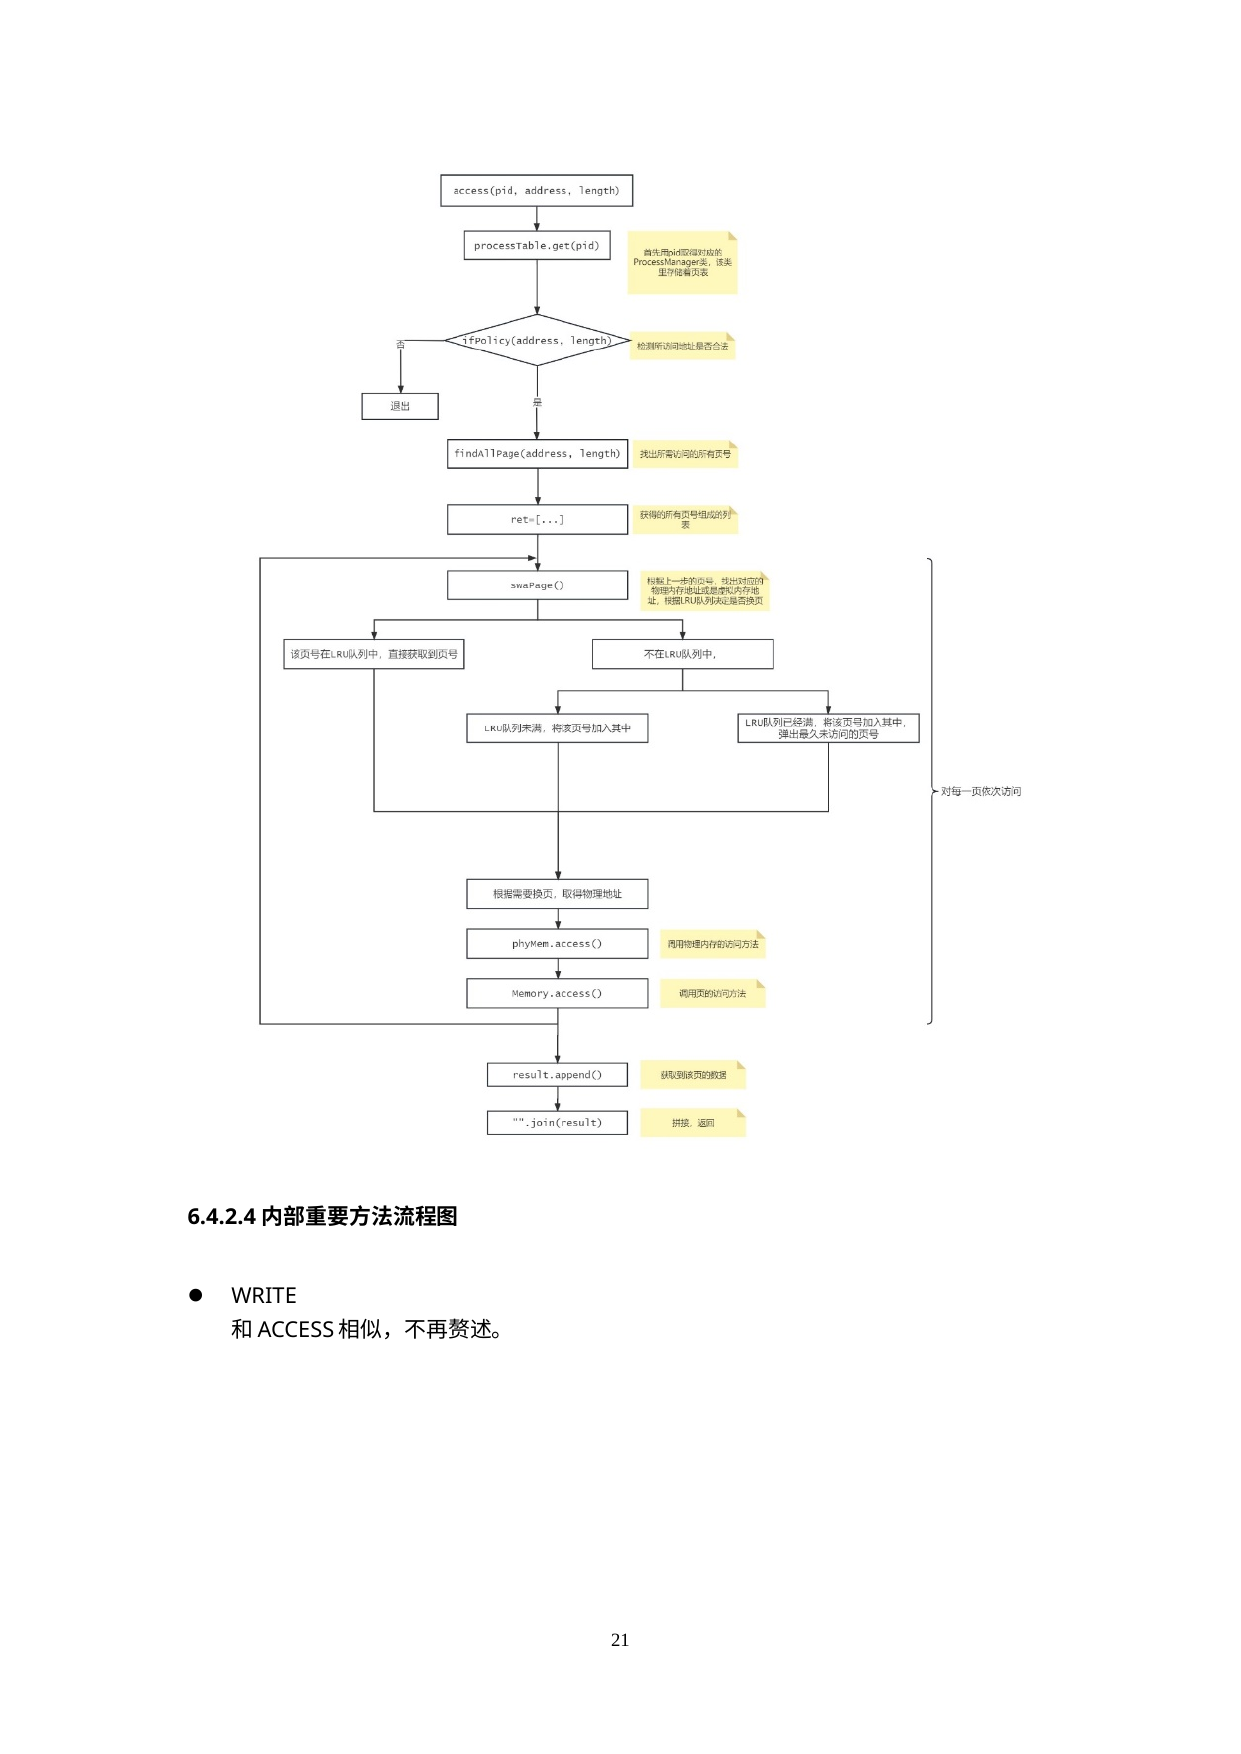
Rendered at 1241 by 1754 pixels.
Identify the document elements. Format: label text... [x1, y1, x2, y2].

subtitle 6.4.2.4 内部重要方法流程图 [187, 1199, 1053, 1231]
list WRITE [187, 1279, 1053, 1312]
picture [246, 162, 1038, 1150]
text 和ACCESS相似，不再赘述。 [187, 1312, 1053, 1344]
